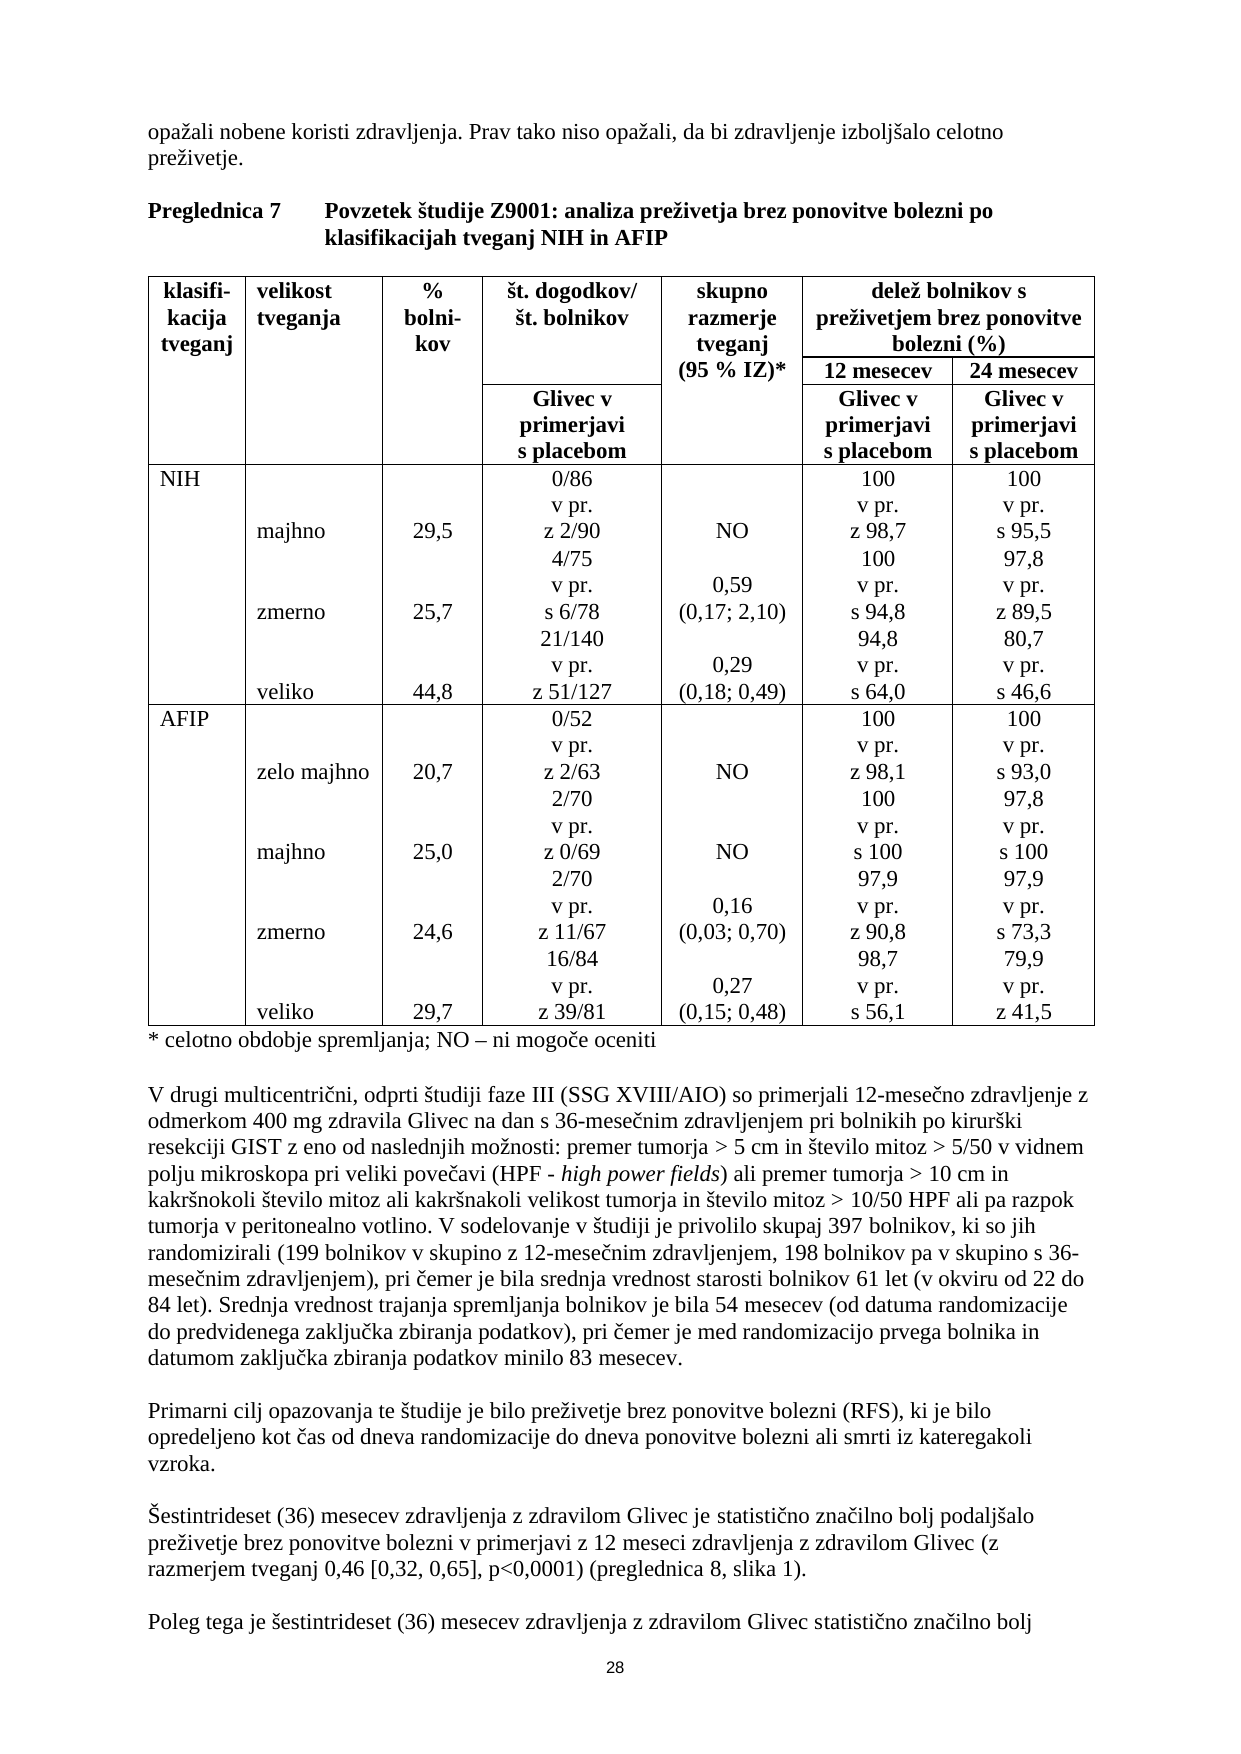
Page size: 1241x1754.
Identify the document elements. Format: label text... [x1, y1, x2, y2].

table_header % bolni-kov [383, 277, 482, 464]
text * celotno obdobje spremljanja; NO – ni mogoče oceniti [148, 1026, 1092, 1052]
table_cell 24,6 [383, 864, 482, 944]
table_cell NO [662, 465, 802, 544]
table_cell 25,7 [383, 544, 482, 624]
table_header delež bolnikov s preživetjem brez ponovitve bolezni (%) [803, 277, 1094, 356]
table_cell 97,8 v pr. z 89,5 [953, 544, 1094, 624]
table_cell 0,29 (0,18; 0,49) [662, 624, 802, 704]
table_cell zmerno [246, 864, 382, 944]
table_cell 20,7 [383, 705, 482, 784]
table_cell 2/70 v pr. z 11/67 [483, 864, 661, 944]
table_cell 24 mesecev [953, 358, 1094, 384]
table_cell 29,7 [383, 945, 482, 1024]
table_cell 12 mesecev [803, 358, 952, 384]
table_cell zelo majhno [246, 705, 382, 784]
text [148, 118, 1092, 171]
table_header velikost tveganja [246, 277, 382, 464]
table_cell 2/70 v pr. z 0/69 [483, 784, 661, 864]
table_cell 100 v pr. s 93,0 [953, 705, 1094, 784]
table_cell 16/84 v pr. z 39/81 [483, 945, 661, 1024]
text Šestintrideset (36) mesecev zdravljenja z zdravilom Glivec je statistično značilno bolj podaljšalo preživetje brez ponovitve bolezni v primerjavi z 12 meseci zdravljenja z zdravilom Glivec (z razmerjem tveganj 0,46 [0,32, 0,65], p<0,0001) (preglednica 8, slika 1). [148, 1502, 1092, 1581]
table_cell 94,8 v pr. s 64,0 [803, 624, 952, 704]
table_cell 97,9 v pr. s 73,3 [953, 864, 1094, 944]
table_cell veliko [246, 624, 382, 704]
table_cell 0,27 (0,15; 0,48) [662, 945, 802, 1024]
table_cell NO [662, 705, 802, 784]
table_cell AFIP [149, 705, 245, 1024]
table_cell 100 v pr. s 95,5 [953, 465, 1094, 544]
table_cell veliko [246, 945, 382, 1024]
table_cell 0/86 v pr. z 2/90 [483, 465, 661, 544]
table_cell majhno [246, 465, 382, 544]
table_cell Glivec v primerjavi s placebom [483, 385, 661, 464]
table_cell majhno [246, 784, 382, 864]
table_cell 97,8 v pr. s 100 [953, 784, 1094, 864]
table_cell 0/52 v pr. z 2/63 [483, 705, 661, 784]
table_cell 80,7 v pr. s 46,6 [953, 624, 1094, 704]
table_cell 0,16 (0,03; 0,70) [662, 864, 802, 944]
table_cell Glivec v primerjavi s placebom [953, 385, 1094, 464]
table_cell 0,59 (0,17; 2,10) [662, 544, 802, 624]
table_cell 4/75 v pr. s 6/78 [483, 544, 661, 624]
table_cell 79,9 v pr. z 41,5 [953, 945, 1094, 1024]
table_cell 44,8 [383, 624, 482, 704]
table_cell 29,5 [383, 465, 482, 544]
table_cell NO [662, 784, 802, 864]
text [148, 1608, 1092, 1634]
table_cell 100 v pr. s 100 [803, 784, 952, 864]
text V drugi multicentrični, odprti študiji faze III (SSG XVIII/AIO) so primerjali 12-mesečno zdravljenje z odmerkom 400 mg zdravila Glivec na dan s 36-mesečnim zdravljenjem pri bolnikih po kirurški resekciji GIST z eno od naslednjih možnosti: premer tumorja > 5 cm in število mitoz > 5/50 v vidnem polju mikroskopa pri veliki povečavi (HPF - high power fields) ali premer tumorja > 10 cm in kakršnokoli število mitoz ali kakršnakoli velikost tumorja in število mitoz > 10/50 HPF ali pa razpok tumorja v peritonealno votlino. V sodelovanje v študiji je privolilo skupaj 397 bolnikov, ki so jih randomizirali (199 bolnikov v skupino z 12-mesečnim zdravljenjem, 198 bolnikov pa v skupino s 36-mesečnim zdravljenjem), pri čemer je bila srednja vrednost starosti bolnikov 61 let (v okviru od 22 do 84 let). Srednja vrednost trajanja spremljanja bolnikov je bila 54 mesecev (od datuma randomizacije do predvidenega zaključka zbiranja podatkov), pri čemer je med randomizacijo prvega bolnika in datumom zaključka zbiranja podatkov minilo 83 mesecev. [148, 1081, 1092, 1371]
table_cell 100 v pr. z 98,7 [803, 465, 952, 544]
table_header klasifi- kacija tveganj [149, 277, 245, 464]
table_header št. dogodkov/ št. bolnikov [483, 277, 661, 384]
table_cell 97,9 v pr. z 90,8 [803, 864, 952, 944]
table_cell zmerno [246, 544, 382, 624]
table_cell 98,7 v pr. s 56,1 [803, 945, 952, 1024]
table_cell 25,0 [383, 784, 482, 864]
table_cell 21/140 v pr. z 51/127 [483, 624, 661, 704]
table_cell 100 v pr. z 98,1 [803, 705, 952, 784]
table_cell 100 v pr. s 94,8 [803, 544, 952, 624]
subtitle Preglednica 7 Povzetek študije Z9001: analiza preživetja brez ponovitve bolezni po klasifikacijah tveganj NIH in AFIP [148, 197, 1092, 250]
text Primarni cilj opazovanja te študije je bilo preživetje brez ponovitve bolezni (RFS), ki je bilo opredeljeno kot čas od dneva randomizacije do dneva ponovitve bolezni ali smrti iz kateregakoli vzroka. [148, 1397, 1092, 1476]
table_cell Glivec v primerjavi s placebom [803, 385, 952, 464]
table_header skupno razmerje tveganj (95 % IZ)* [662, 277, 802, 464]
table_cell NIH [149, 465, 245, 704]
